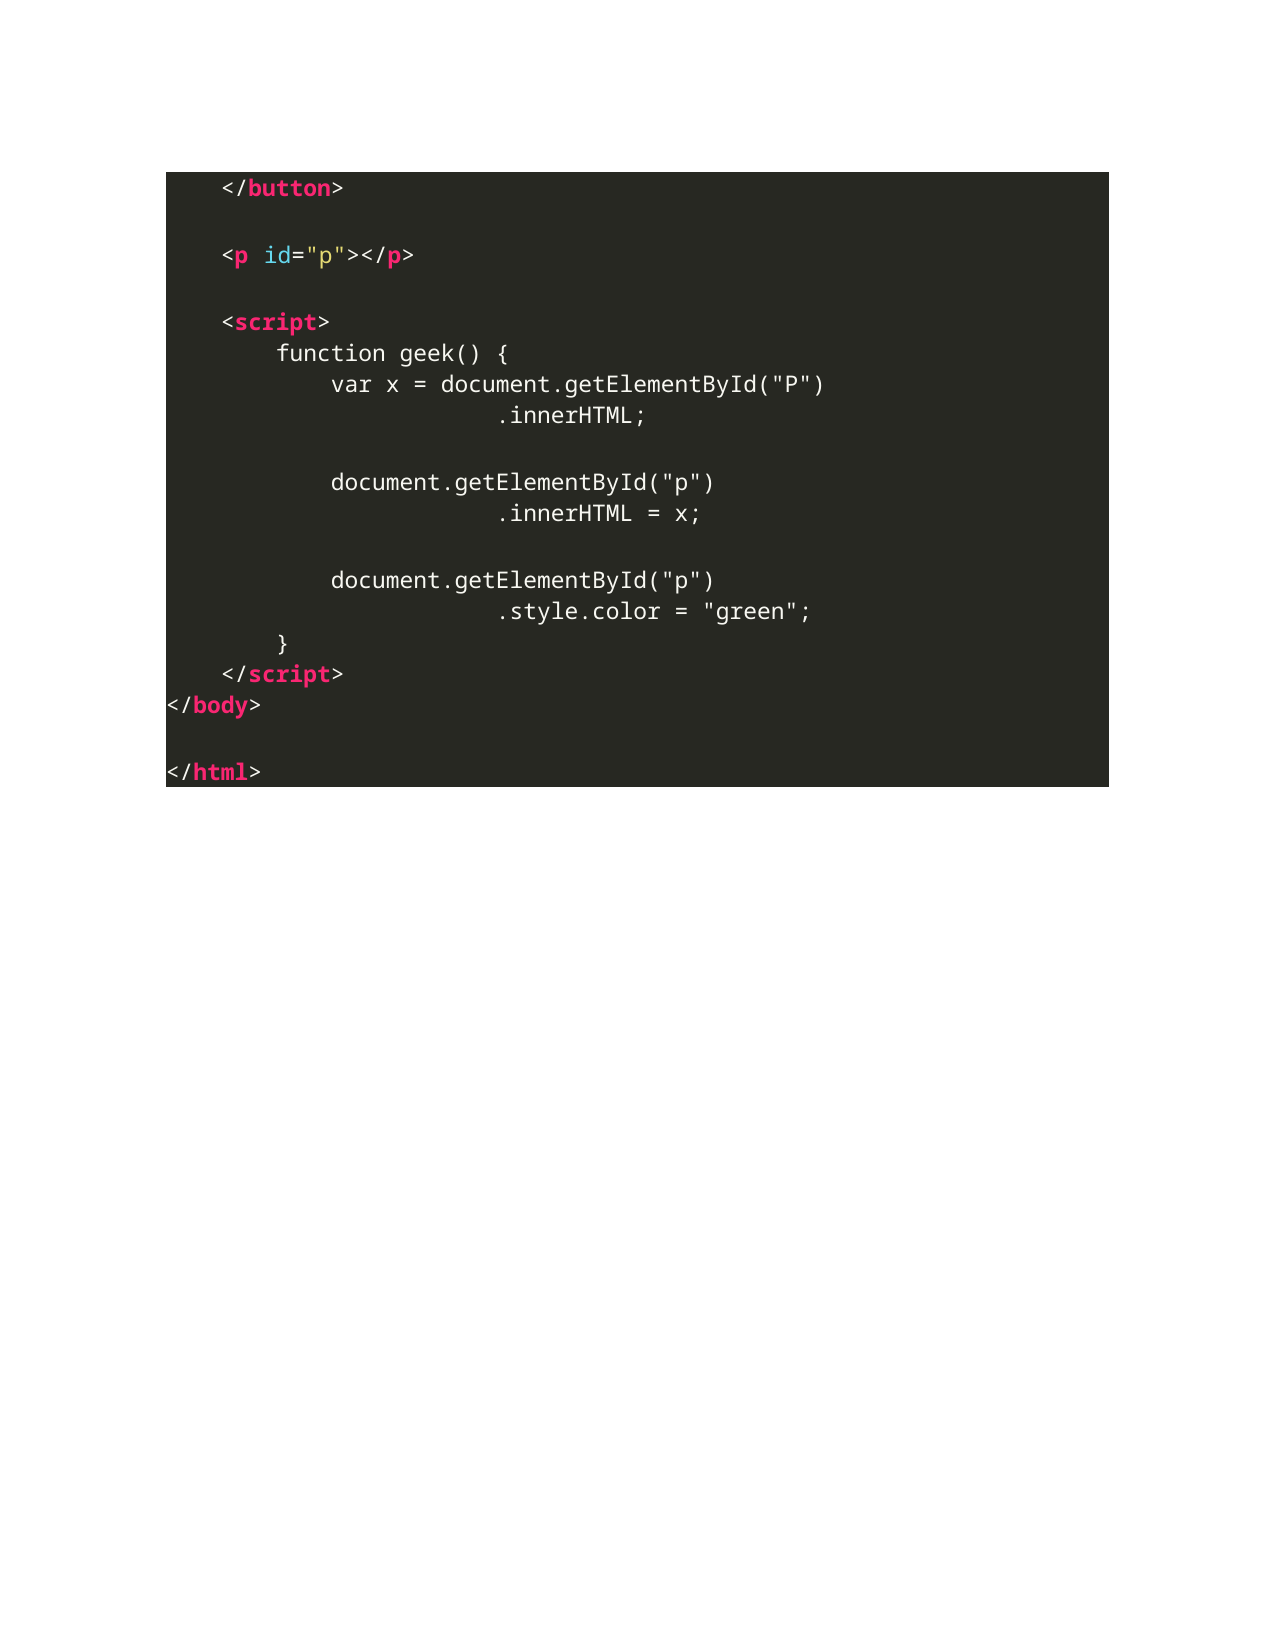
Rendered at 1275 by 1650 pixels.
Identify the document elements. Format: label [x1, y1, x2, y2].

table_header [150, 150, 1125, 809]
